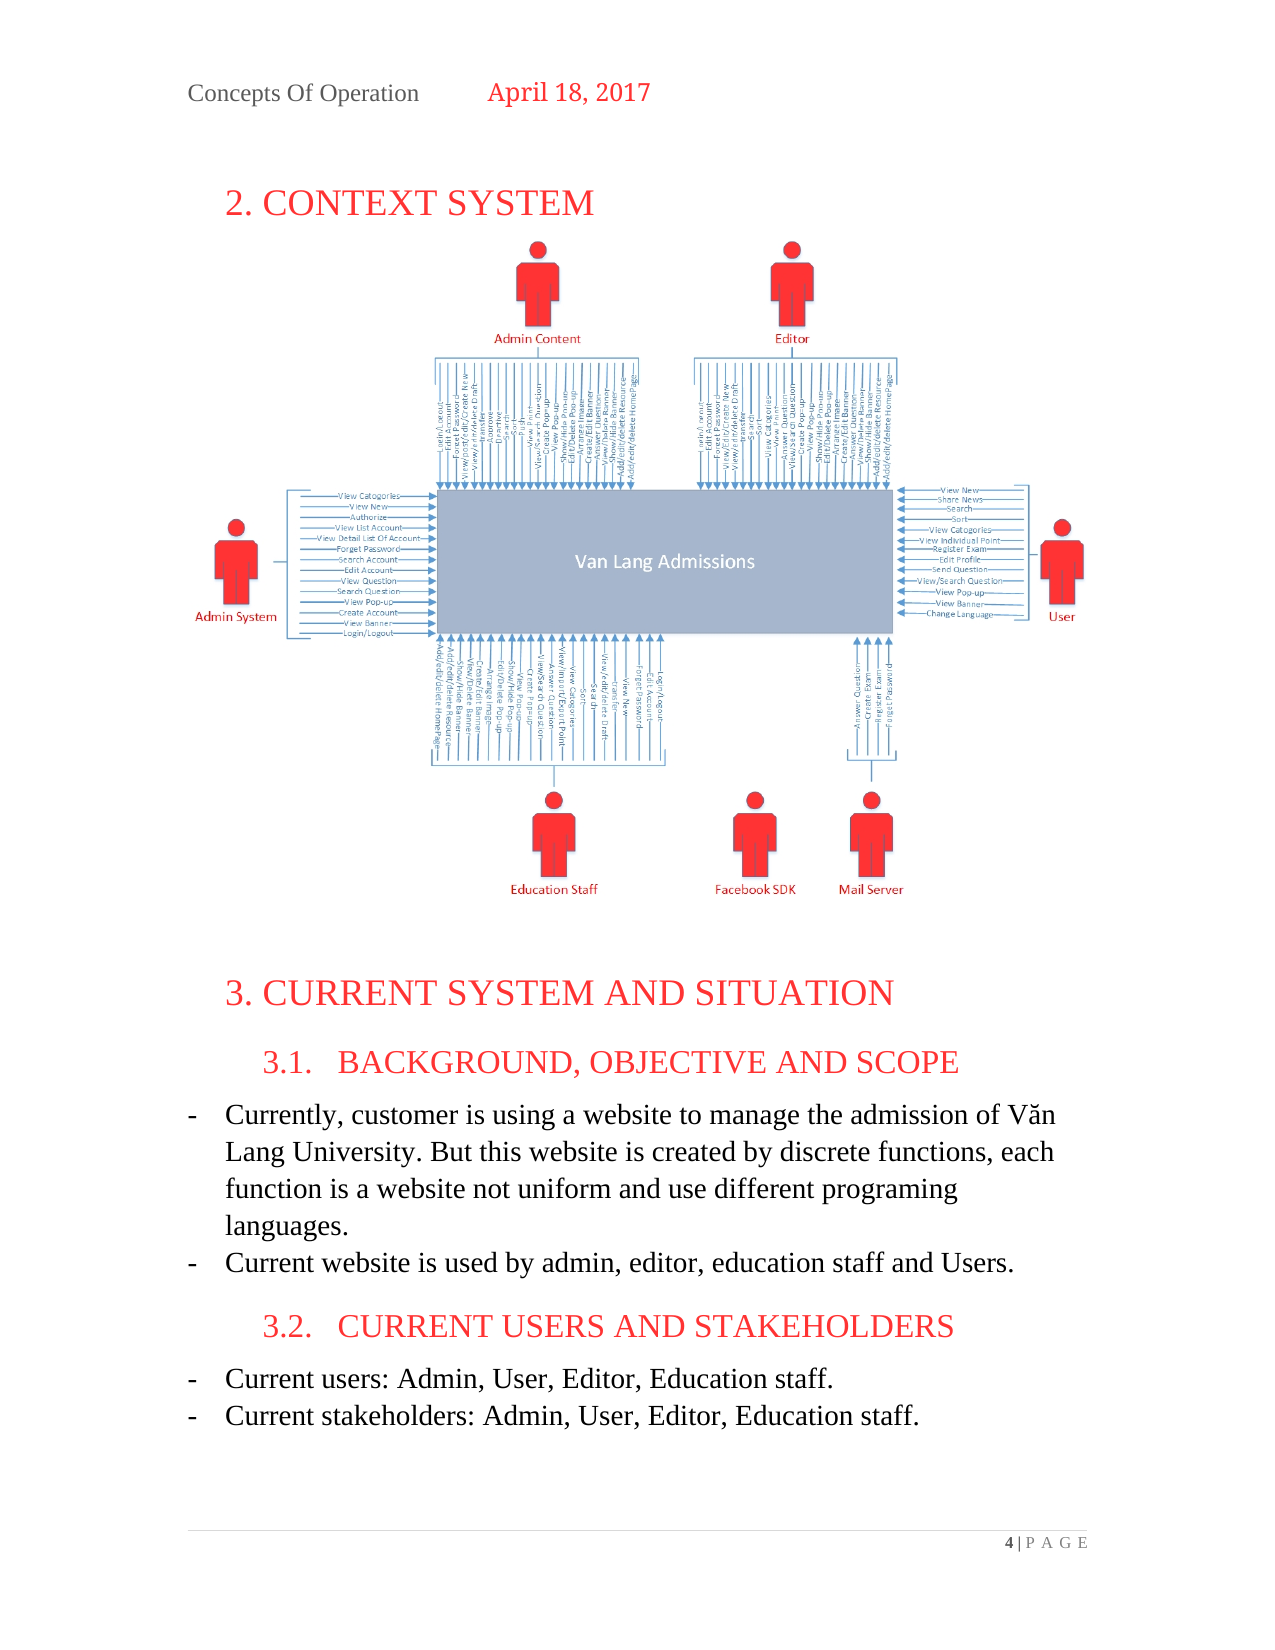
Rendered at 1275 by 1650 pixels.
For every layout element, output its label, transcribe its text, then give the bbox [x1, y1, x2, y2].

subtitle Current Users and Stakeholders [262, 1307, 1087, 1345]
list Current users: Admin, User, Editor, Education staff. [187, 1361, 1087, 1395]
list Current stakeholders: Admin, User, Editor, Education staff. [187, 1398, 1087, 1432]
picture [187, 240, 1088, 905]
list Currently, customer is using a website to manage the admission of Văn Lang University. But this website is created by discrete functions, each function is a website not uniform and use different programing languages. [187, 1097, 1087, 1241]
subtitle Current System and Situation [225, 970, 1087, 1013]
subtitle Context System [225, 180, 1087, 223]
subtitle Background, Objective and Scope [262, 1043, 1087, 1081]
list Current website is used by admin, editor, education staff and Users. [187, 1245, 1087, 1278]
